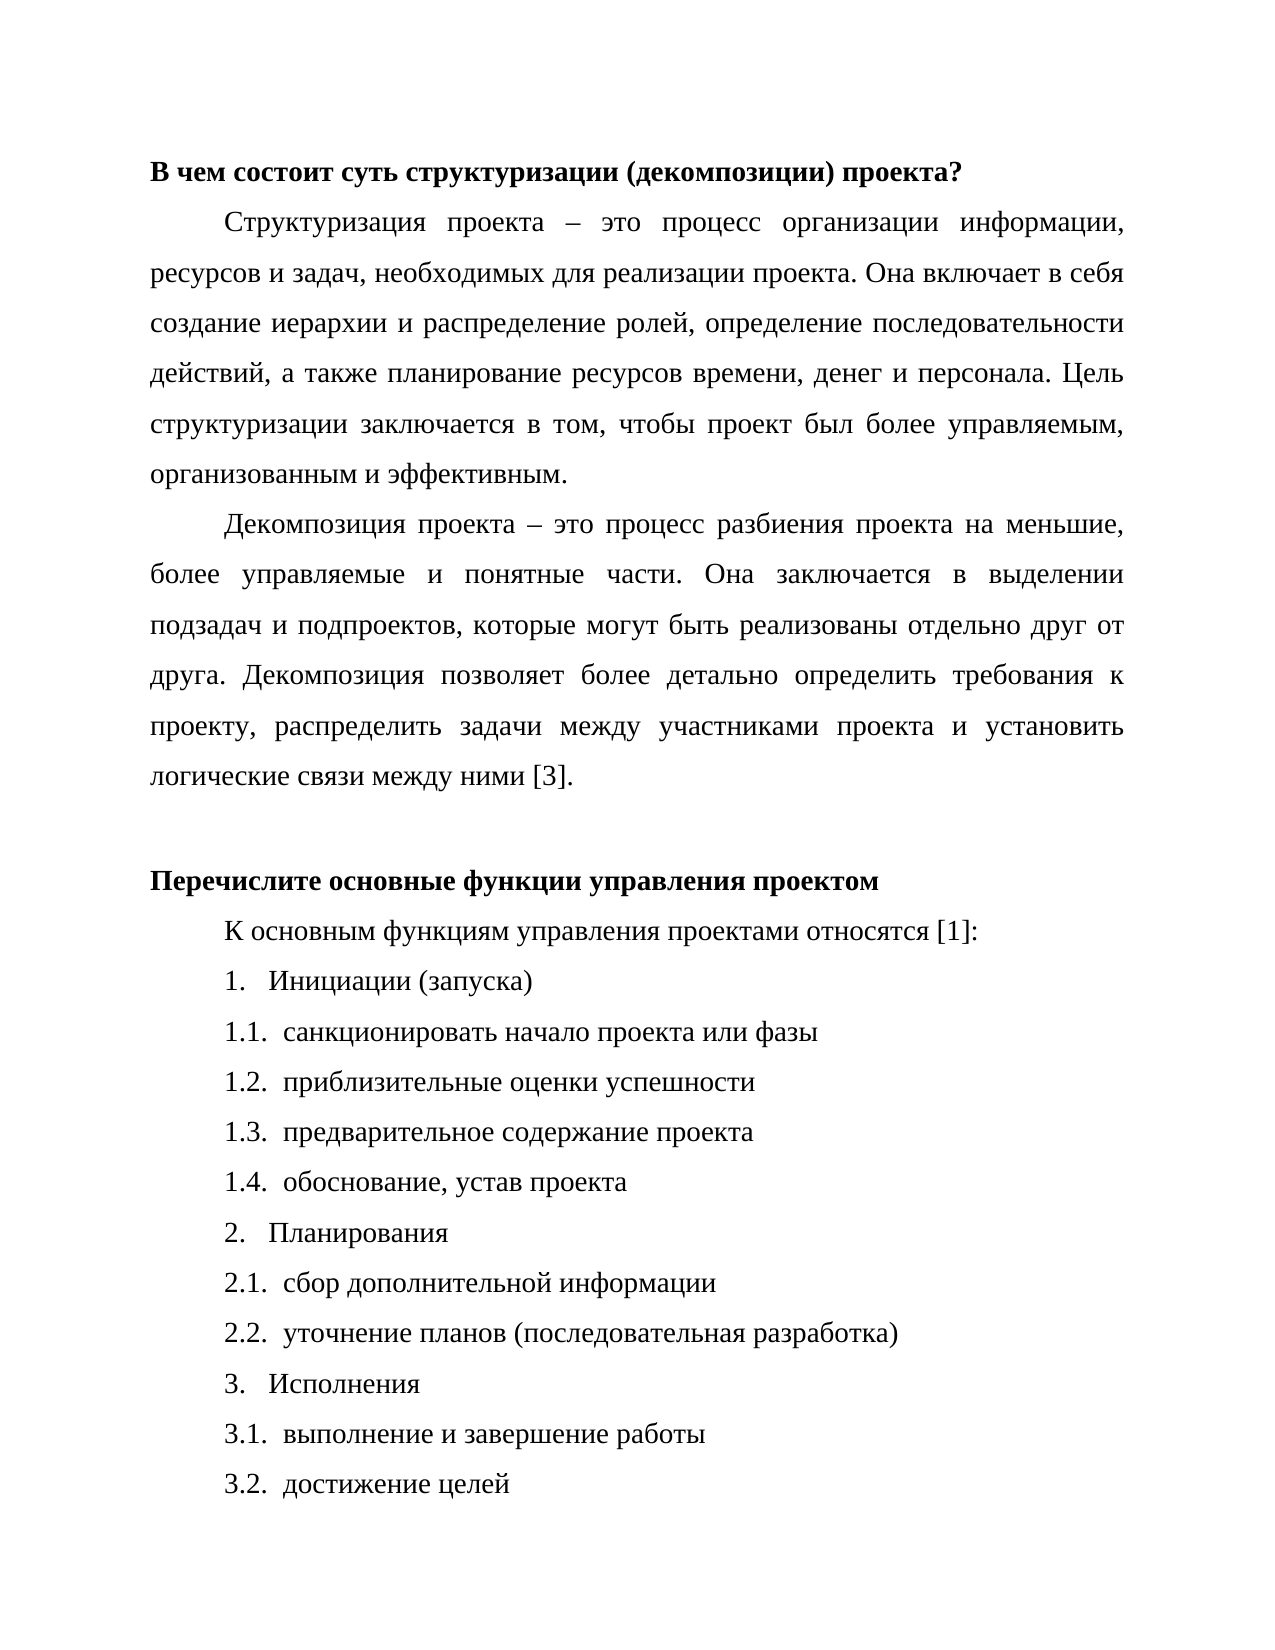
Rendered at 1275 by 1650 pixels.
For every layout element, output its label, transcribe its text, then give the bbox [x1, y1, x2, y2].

list обоснование, устав проекта [150, 1164, 1125, 1198]
list достижение целей [150, 1466, 1125, 1500]
list Исполнения [150, 1366, 1125, 1399]
text Декомпозиция проекта – это процесс разбиения проекта на меньшие, более управляемые и понятные части. Она заключается в выделении подзадач и подпроектов, которые могут быть реализованы отдельно друг от друга. Декомпозиция позволяет более детально определить требования к проекту, распределить задачи между участниками проекта и установить логические связи между ними [3]. [150, 506, 1125, 791]
subtitle Перечислите основные функции управления проектом [150, 863, 1125, 896]
list приблизительные оценки успешности [150, 1064, 1125, 1097]
subtitle В чем состоит суть структуризации (декомпозиции) проекта? [150, 154, 1125, 188]
list предварительное содержание проекта [150, 1114, 1125, 1148]
text Структуризация проекта – это процесс организации информации, ресурсов и задач, необходимых для реализации проекта. Она включает в себя создание иерархии и распределение ролей, определение последовательности действий, а также планирование ресурсов времени, денег и персонала. Цель структуризации заключается в том, чтобы проект был более управляемым, организованным и эффективным. [150, 204, 1125, 489]
list выполнение и завершение работы [150, 1416, 1125, 1450]
list Инициации (запуска) [150, 963, 1125, 997]
list санкционировать начало проекта или фазы [150, 1014, 1125, 1047]
list Планирования [150, 1215, 1125, 1248]
list уточнение планов (последовательная разработка) [150, 1316, 1125, 1349]
list сбор дополнительной информации [150, 1265, 1125, 1299]
text К основным функциям управления проектами относятся [1]: [150, 913, 1125, 947]
